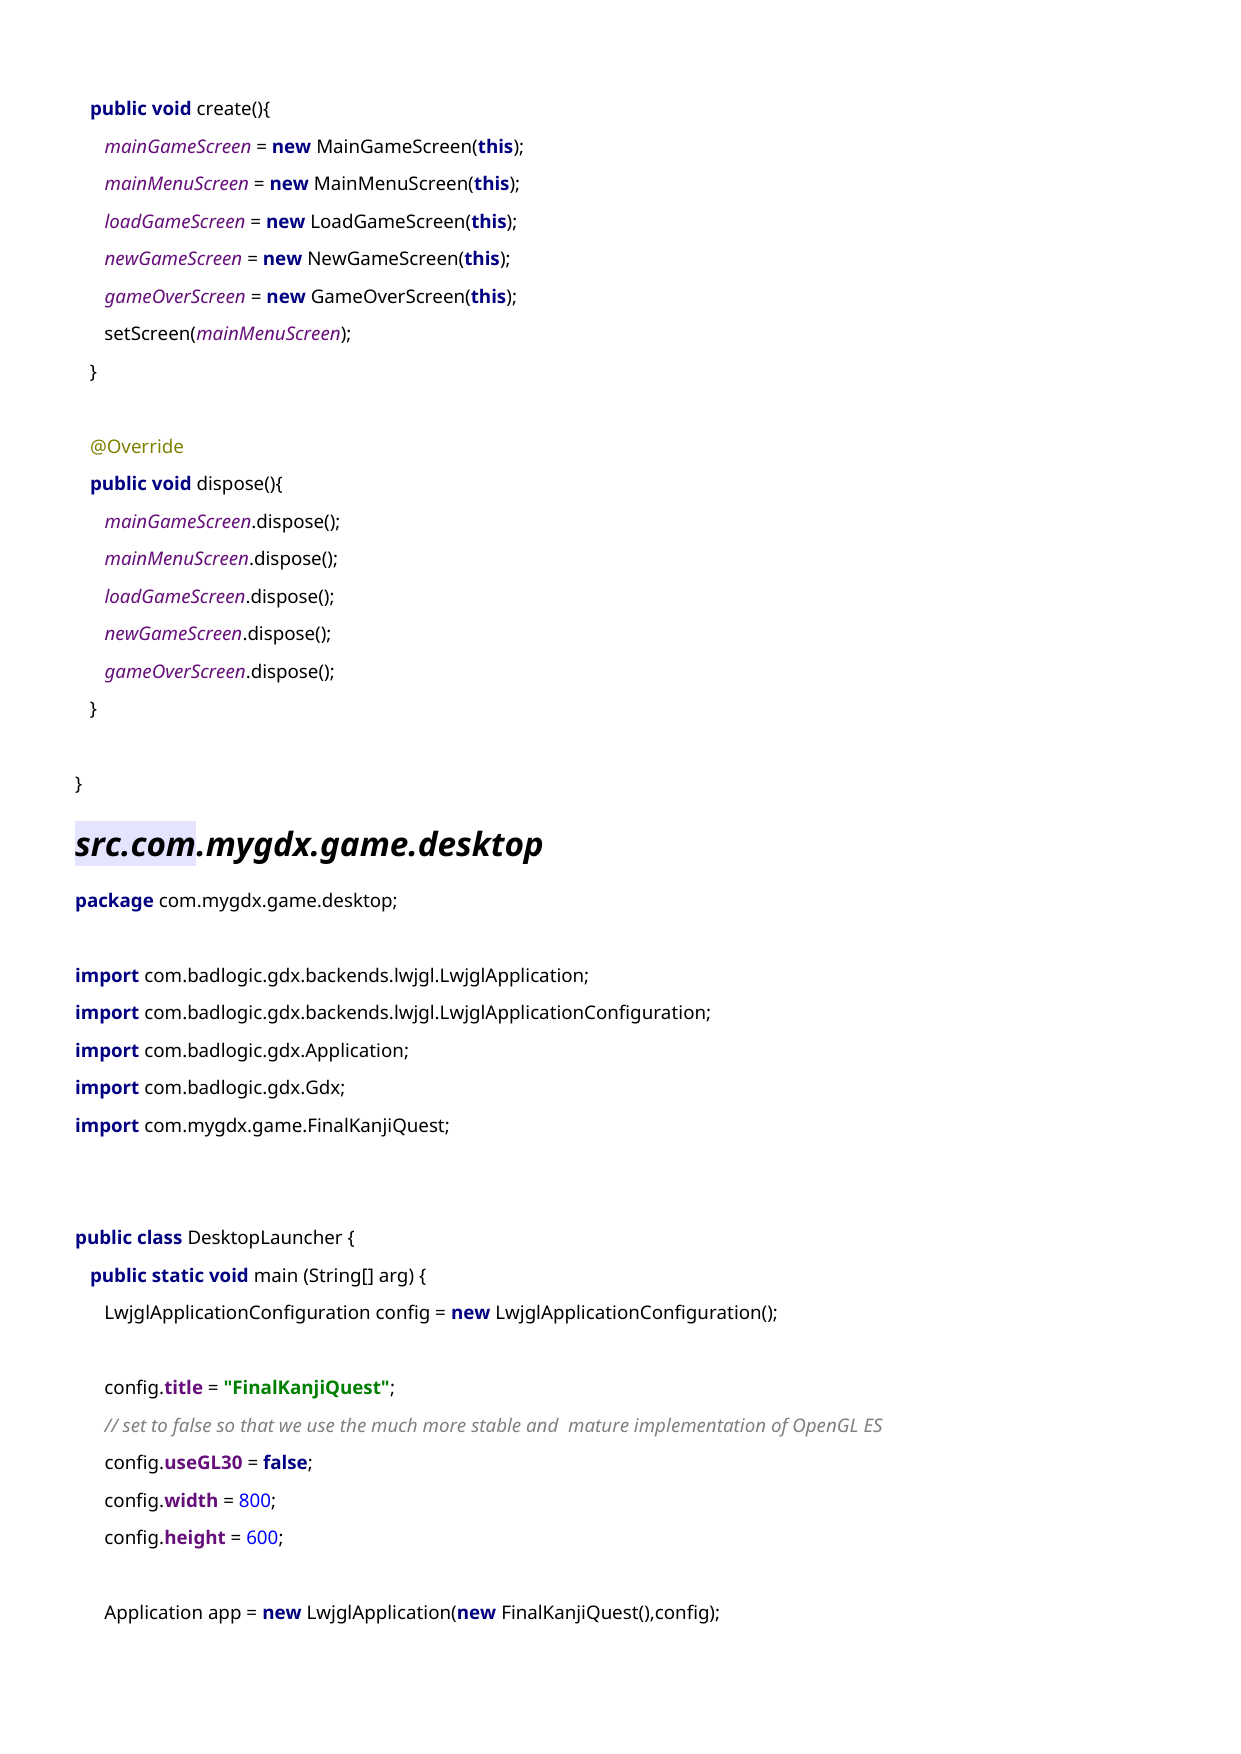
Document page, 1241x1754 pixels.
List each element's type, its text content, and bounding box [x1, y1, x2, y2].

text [75, 881, 1165, 1631]
subtitle src.com.mygdx.game.desktop [75, 806, 1165, 881]
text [75, 89, 1165, 802]
